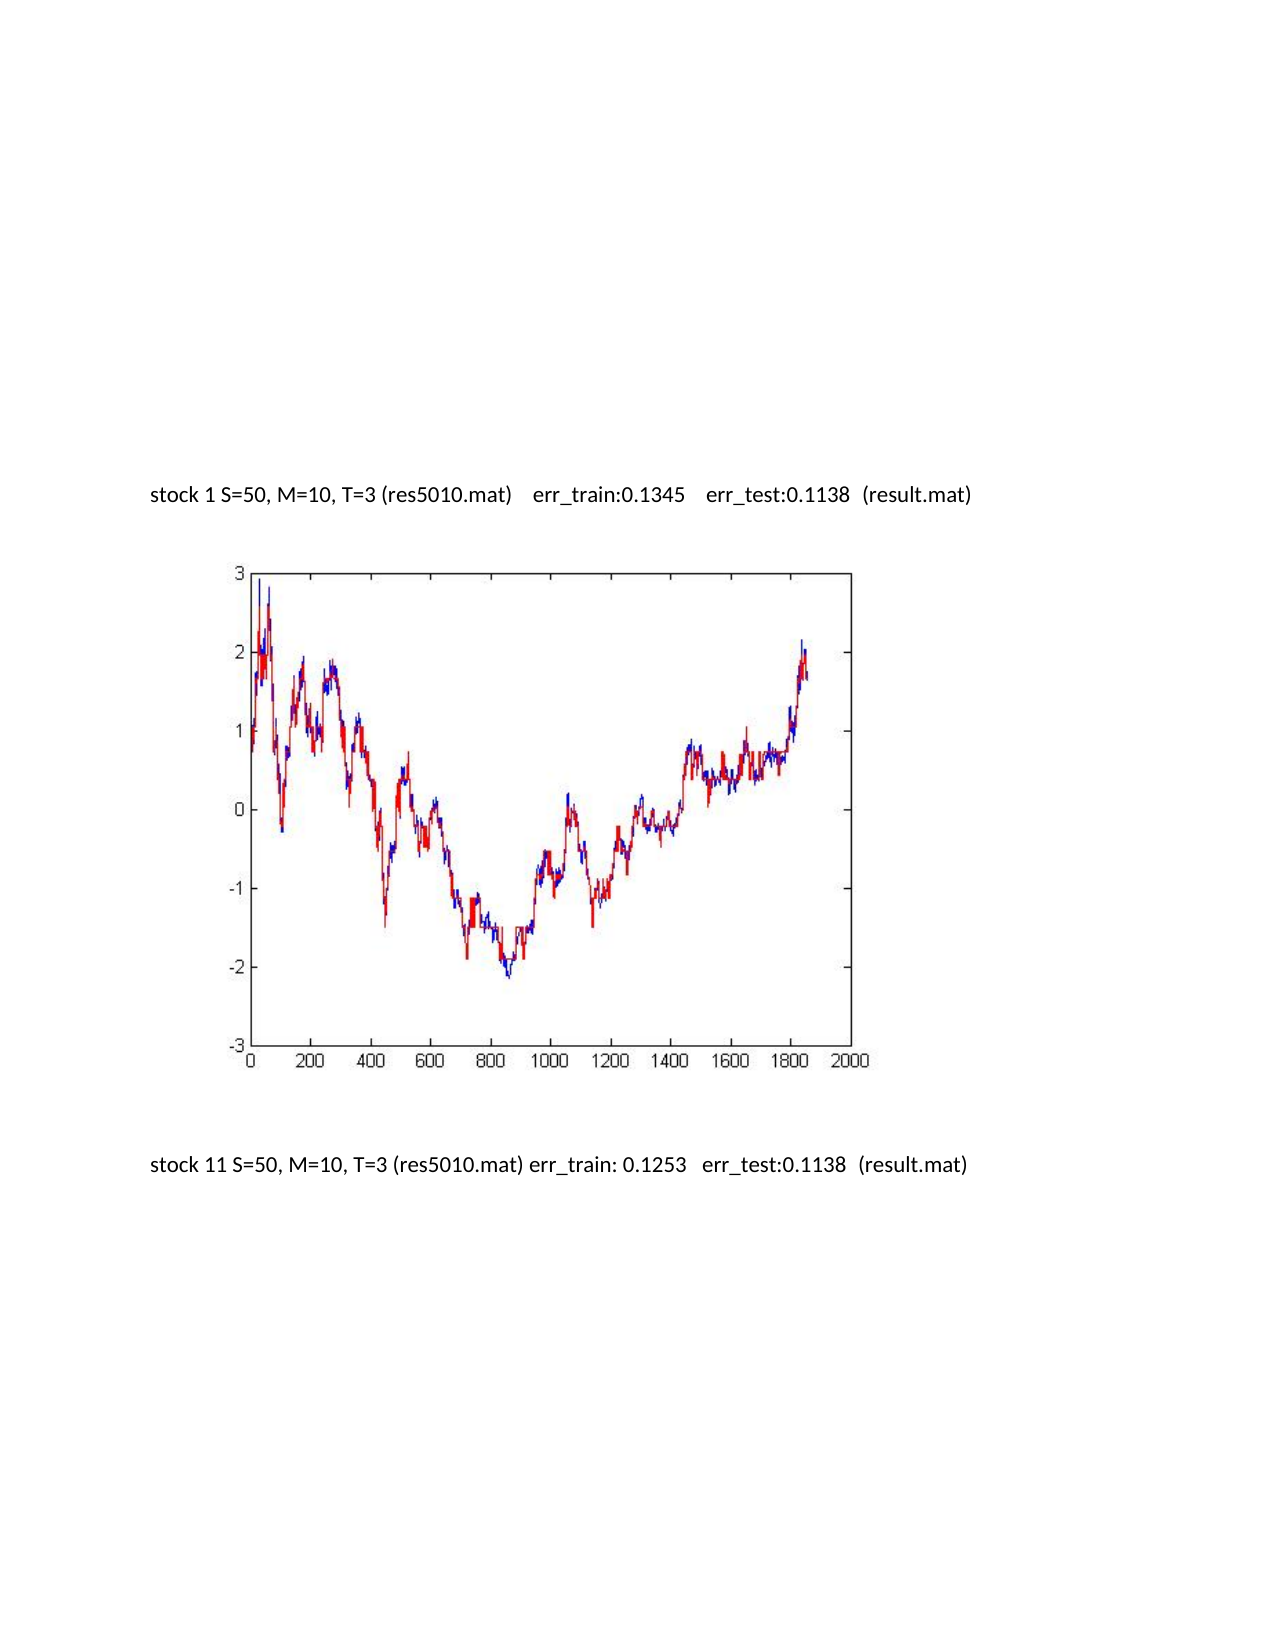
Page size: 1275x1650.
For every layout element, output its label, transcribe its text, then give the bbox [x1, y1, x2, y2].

text stock 1 S=50, M=10, T=3 (res5010.mat) err_train:0.1345 err_test:0.1138 (result.mat) [150, 475, 1125, 512]
text stock 11 S=50, M=10, T=3 (res5010.mat) err_train: 0.1253 err_test:0.1138 (result.mat) [150, 1146, 1125, 1183]
picture [150, 529, 924, 1109]
